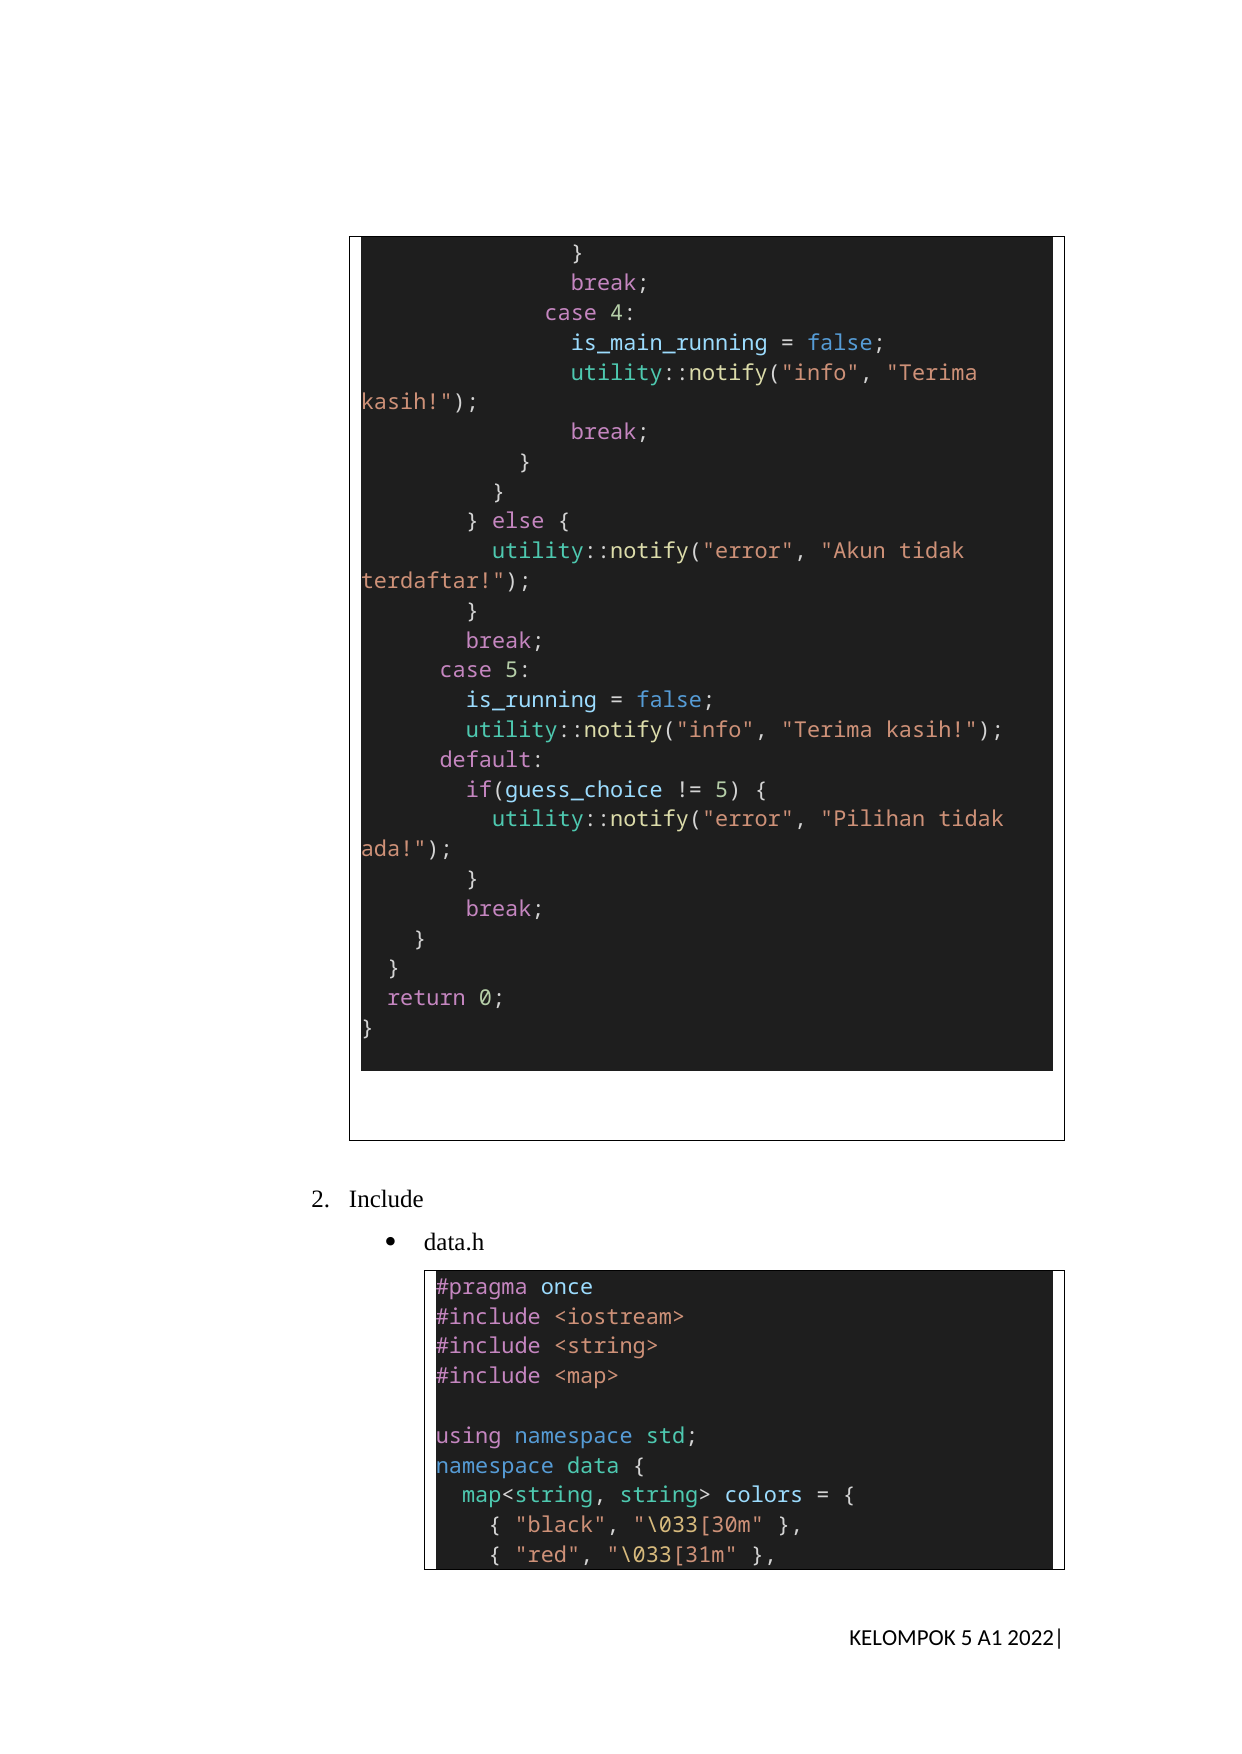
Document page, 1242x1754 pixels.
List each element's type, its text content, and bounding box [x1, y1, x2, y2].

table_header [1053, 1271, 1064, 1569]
list Include [311, 1184, 1064, 1212]
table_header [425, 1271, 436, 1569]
list data.h [386, 1227, 1064, 1256]
